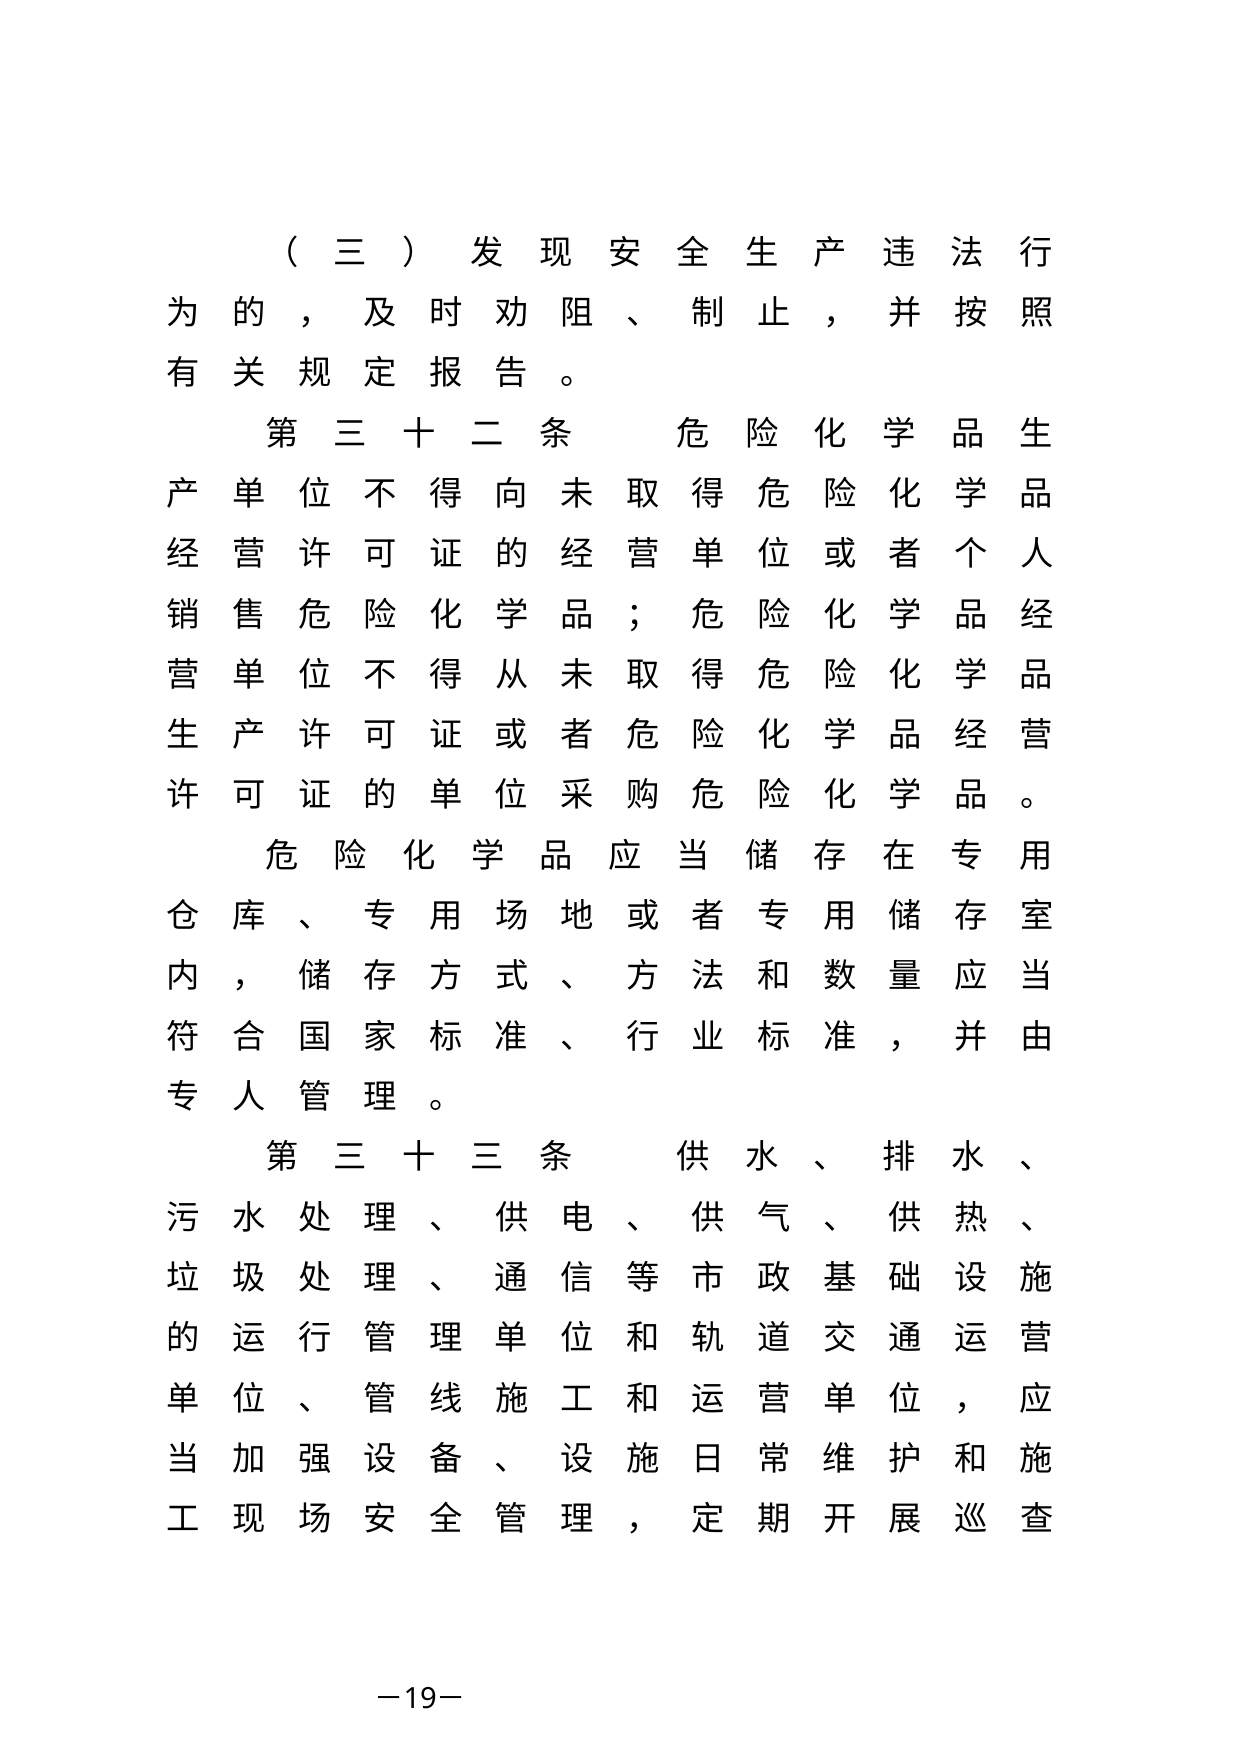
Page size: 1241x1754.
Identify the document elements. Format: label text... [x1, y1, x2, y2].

text （三）发现安全生产违法行为的，及时劝阻、制止，并按照有关规定报告。 [167, 219, 1085, 400]
text 危险化学品应当储存在专用仓库、专用场地或者专用储存室内，储存方式、方法和数量应当符合国家标准、行业标准，并由专人管理。 [167, 822, 1085, 1124]
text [167, 1124, 1085, 1546]
text 第三十二条 危险化学品生产单位不得向未取得危险化学品经营许可证的经营单位或者个人销售危险化学品；危险化学品经营单位不得从未取得危险化学品生产许可证或者危险化学品经营许可证的单位采购危险化学品。 [167, 400, 1085, 822]
